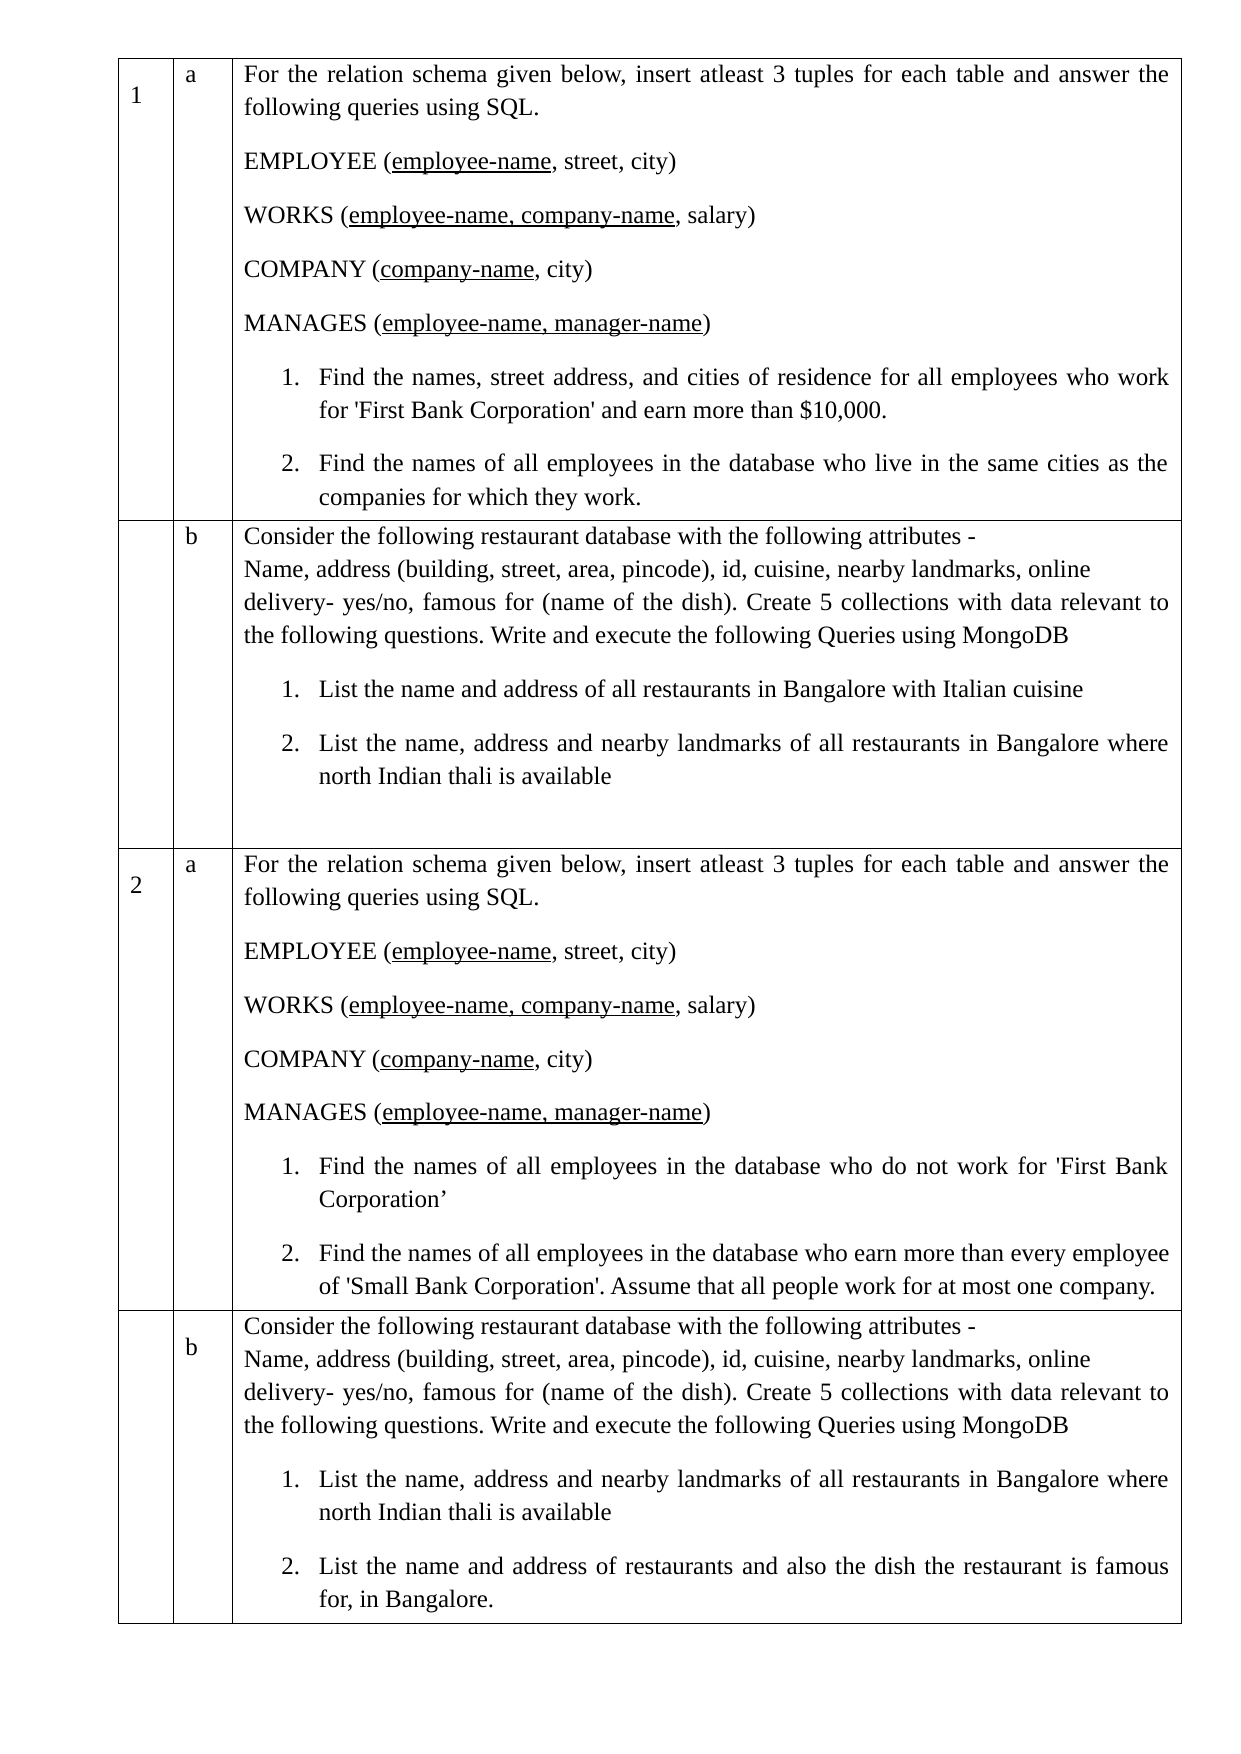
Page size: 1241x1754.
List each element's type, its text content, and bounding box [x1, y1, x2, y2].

table_cell b [174, 521, 232, 848]
table_cell Consider the following restaurant database with the following attributes - Name, address (building, street, area, pincode), id, cuisine, nearby landmarks, online delivery- yes/no, famous for (name of the dish). Create 5 collections with data relevant to the following questions. Write and execute the following Queries using MongoDB List the name, address and nearby landmarks of all restaurants in Bangalore where north Indian thali is available List the name and address of restaurants and also the dish the restaurant is famous for, in Bangalore. [233, 1311, 1181, 1623]
table_cell For the relation schema given below, insert atleast 3 tuples for each table and answer the following queries using SQL. EMPLOYEE (employee-name, street, city) WORKS (employee-name, company-name, salary) COMPANY (company-name, city) MANAGES (employee-name, manager-name) Find the names of all employees in the database who do not work for 'First Bank Corporation’ Find the names of all employees in the database who earn more than every employee of 'Small Bank Corporation'. Assume that all people work for at most one company. [233, 849, 1181, 1310]
table_cell a [174, 849, 232, 1310]
table_header 1 [119, 59, 173, 520]
table_cell [119, 521, 173, 848]
table_header a [174, 59, 232, 520]
table_cell b [174, 1311, 232, 1623]
table_header For the relation schema given below, insert atleast 3 tuples for each table and answer the following queries using SQL. EMPLOYEE (employee-name, street, city) WORKS (employee-name, company-name, salary) COMPANY (company-name, city) MANAGES (employee-name, manager-name) Find the names, street address, and cities of residence for all employees who work for 'First Bank Corporation' and earn more than $10,000. Find the names of all employees in the database who live in the same cities as the companies for which they work. [233, 59, 1181, 520]
table_cell 2 [119, 849, 173, 1310]
table_cell Consider the following restaurant database with the following attributes - Name, address (building, street, area, pincode), id, cuisine, nearby landmarks, online delivery- yes/no, famous for (name of the dish). Create 5 collections with data relevant to the following questions. Write and execute the following Queries using MongoDB List the name and address of all restaurants in Bangalore with Italian cuisine List the name, address and nearby landmarks of all restaurants in Bangalore where north Indian thali is available [233, 521, 1181, 848]
table_cell [119, 1311, 173, 1623]
